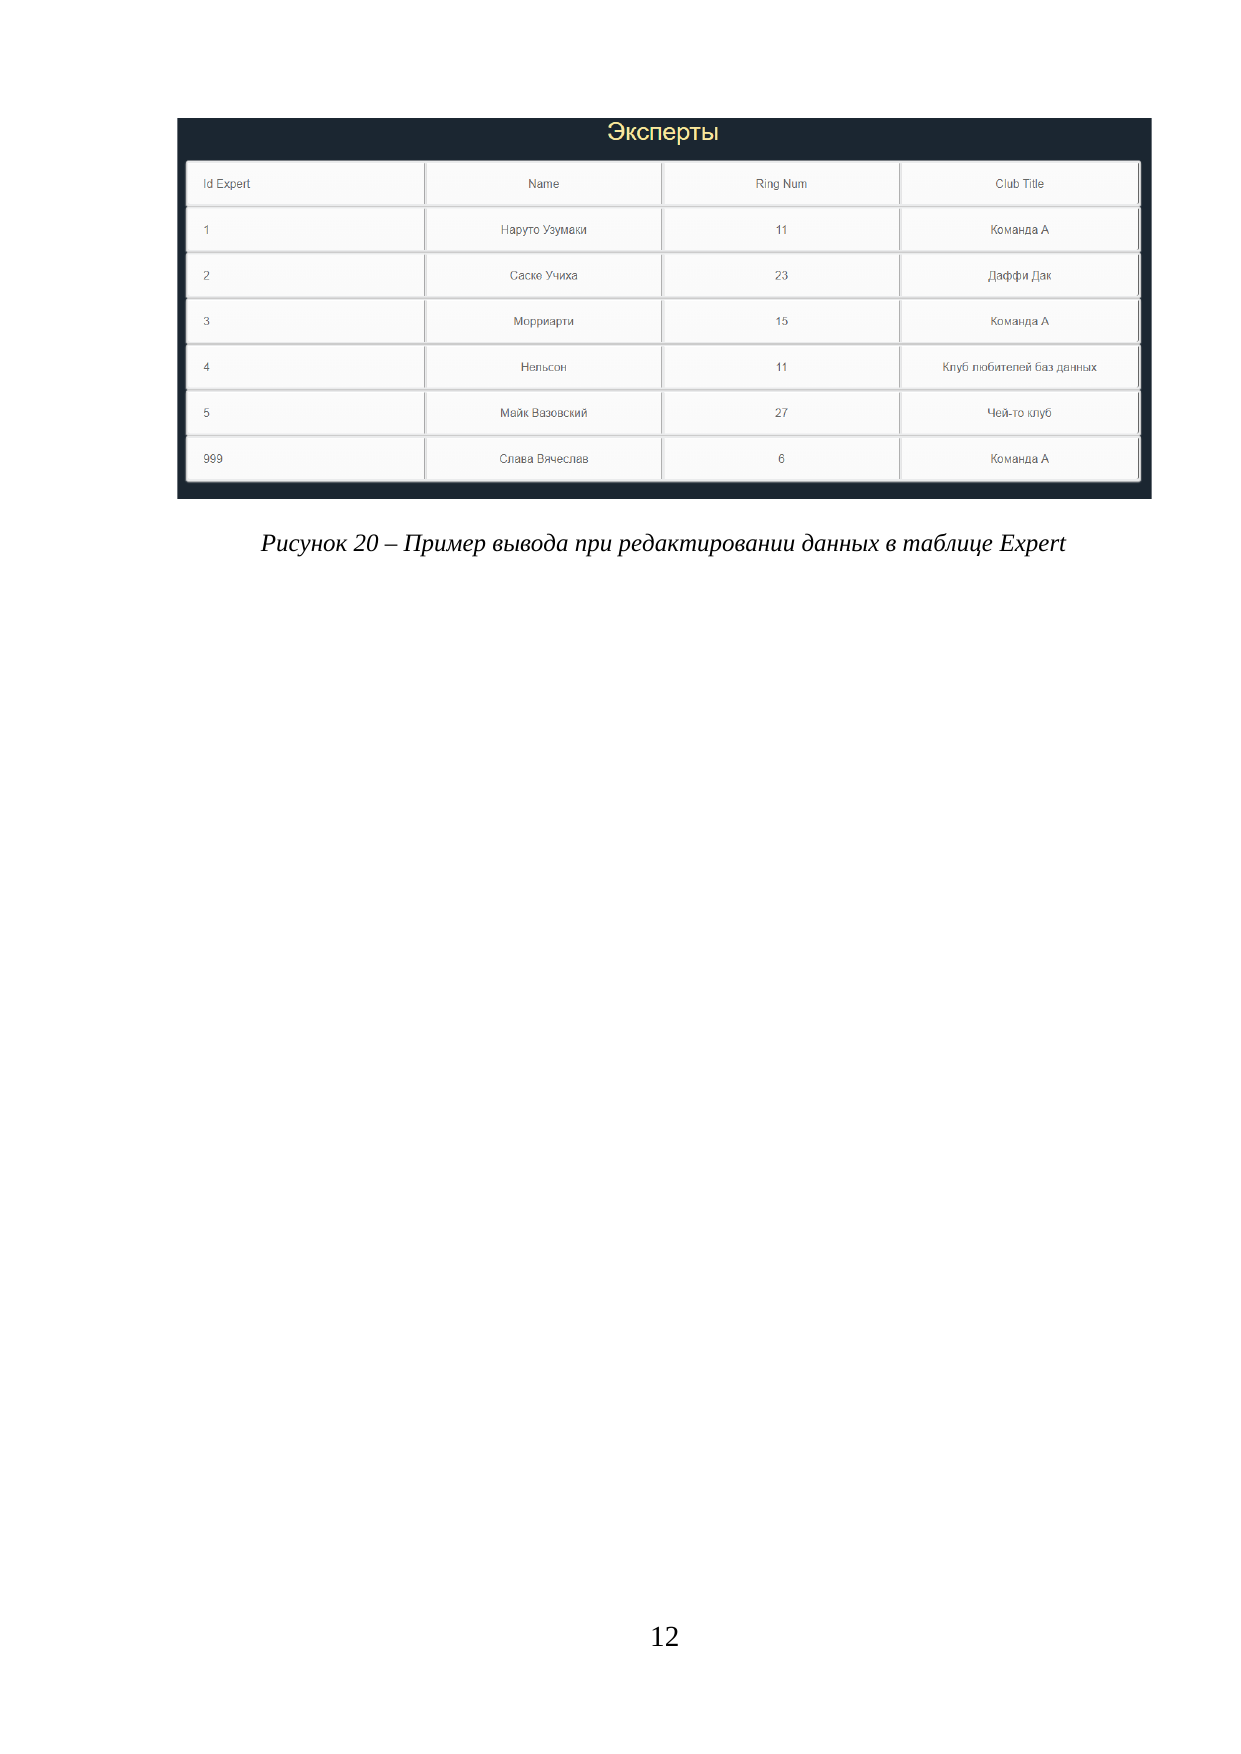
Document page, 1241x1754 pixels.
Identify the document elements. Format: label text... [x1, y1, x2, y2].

picture [177, 118, 1152, 499]
text Рисунок 20 – Пример вывода при редактировании данных в таблице Expert [177, 528, 1152, 557]
